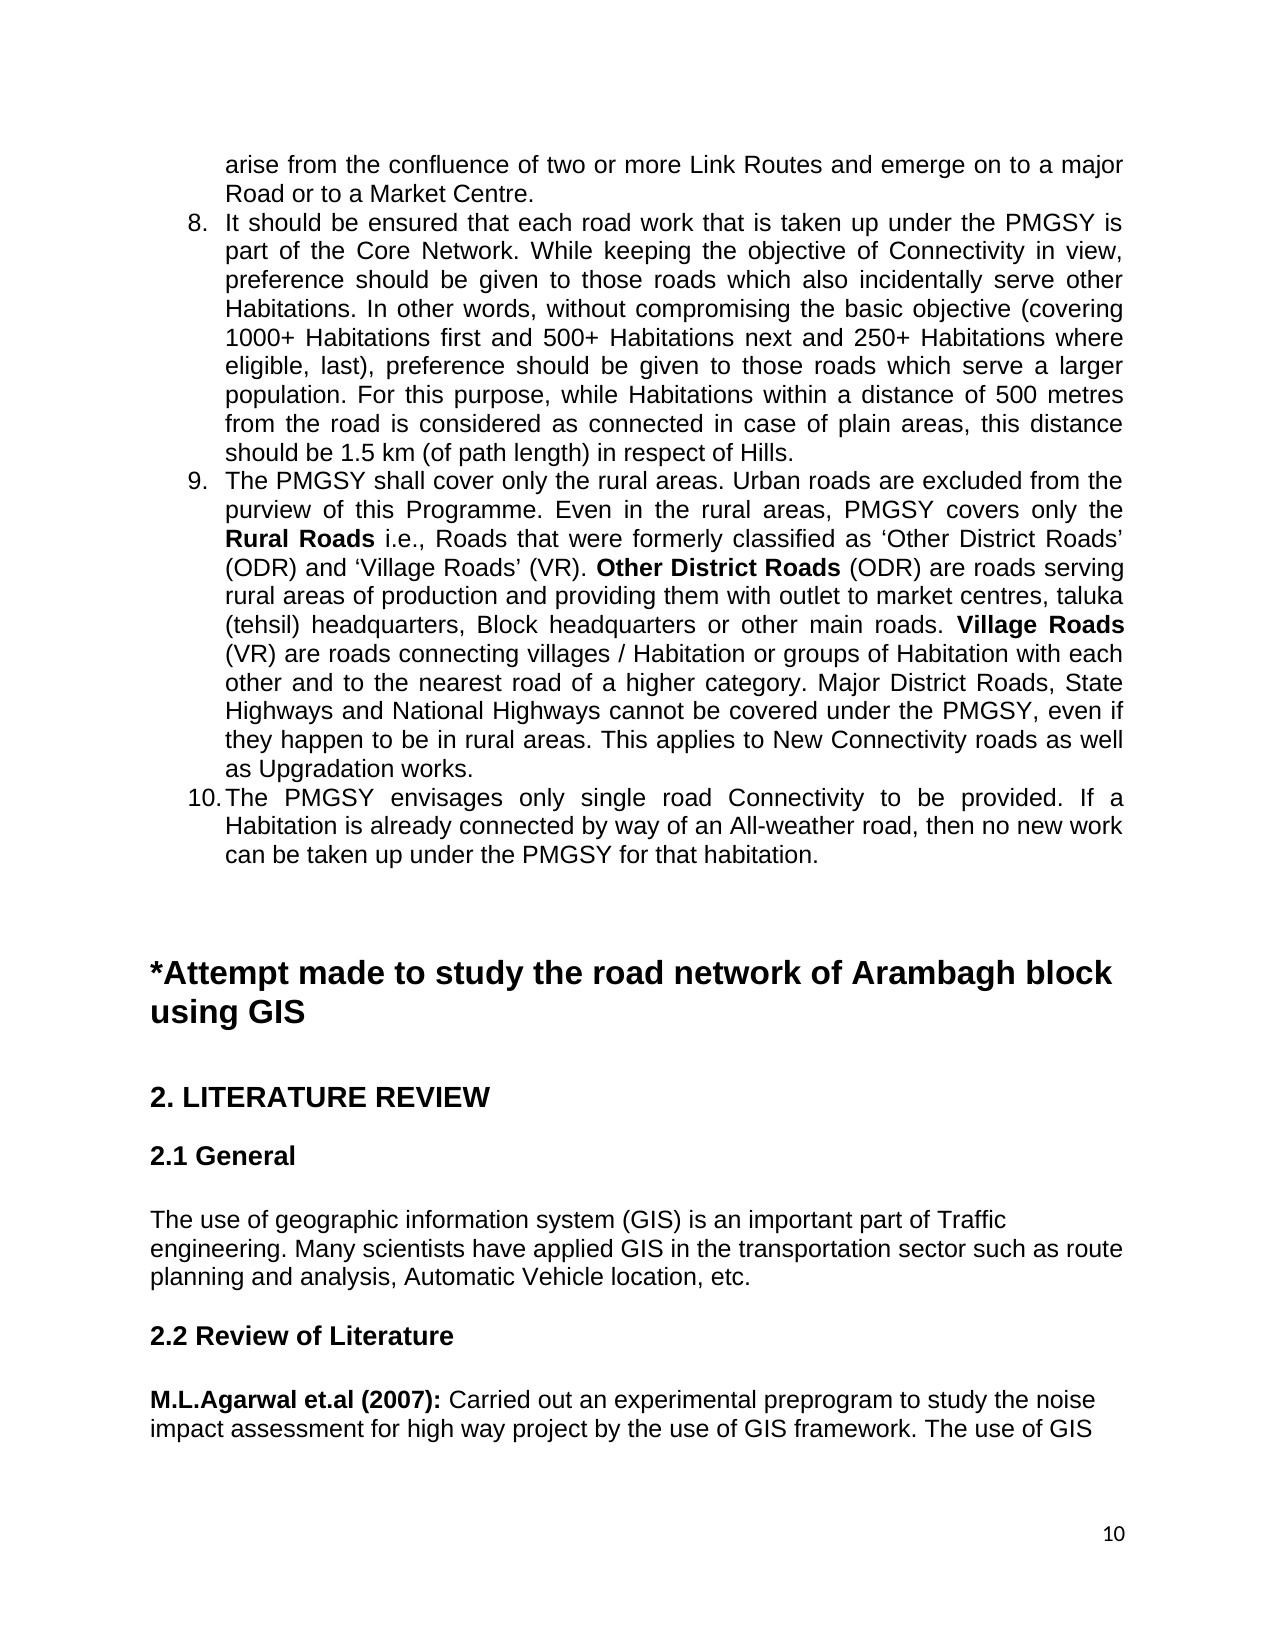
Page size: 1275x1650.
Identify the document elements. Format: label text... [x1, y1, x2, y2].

list It should be ensured that each road work that is taken up under the PMGSY is part of the Core Network. While keeping the objective of Connectivity in view, preference should be given to those roads which also incidentally serve other Habitations. In other words, without compromising the basic objective (covering 1000+ Habitations first and 500+ Habitations next and 250+ Habitations where eligible, last), preference should be given to those roads which serve a larger population. For this purpose, while Habitations within a distance of 500 metres from the road is considered as connected in case of plain areas, this distance should be 1.5 km (of path length) in respect of Hills. [187, 438, 1125, 697]
list The PMGSY shall cover only the rural areas. Urban roads are excluded from the purview of this Programme. Even in the rural areas, PMGSY covers only the Rural Roads i.e., Roads that were formerly classified as ‘Other District Roads’ (ODR) and ‘Village Roads’ (VR). Other District Roads (ODR) are roads serving rural areas of production and providing them with outlet to market centres, taluka (tehsil) headquarters, Block headquarters or other main roads. Village Roads (VR) are roads connecting villages / Habitation or groups of Habitation with each other and to the nearest road of a higher category. Major District Roads, State Highways and National Highways cannot be covered under the PMGSY, even if they happen to be in rural areas. This applies to New Connectivity roads as well as Upgradation works. [187, 726, 1125, 1042]
text *Attempt made to study the road network of Arambagh block using GIS [150, 1242, 1125, 1319]
list A Core Network comprises of Through Routes and Link Routes. Through routes are the ones which collect traffic from several link roads or a long chain of Habitations and lead it to Marketing centres either directly or through the higher category roads i.e., the District Roads or the State or National Highway. Link Routes are the roads connecting a single Habitation or a group of Habitations to Through Routes or District Roads leading to Market Centres. Link routes generally have dead ends terminating on a Habitation, while Through Routes arise from the confluence of two or more Link Routes and emerge on to a major Road or to a Market Centre. [187, 150, 1125, 409]
list The PMGSY envisages only single road Connectivity to be provided. If a Habitation is already connected by way of an All-weather road, then no new work can be taken up under the PMGSY for that habitation. [187, 1071, 1125, 1157]
